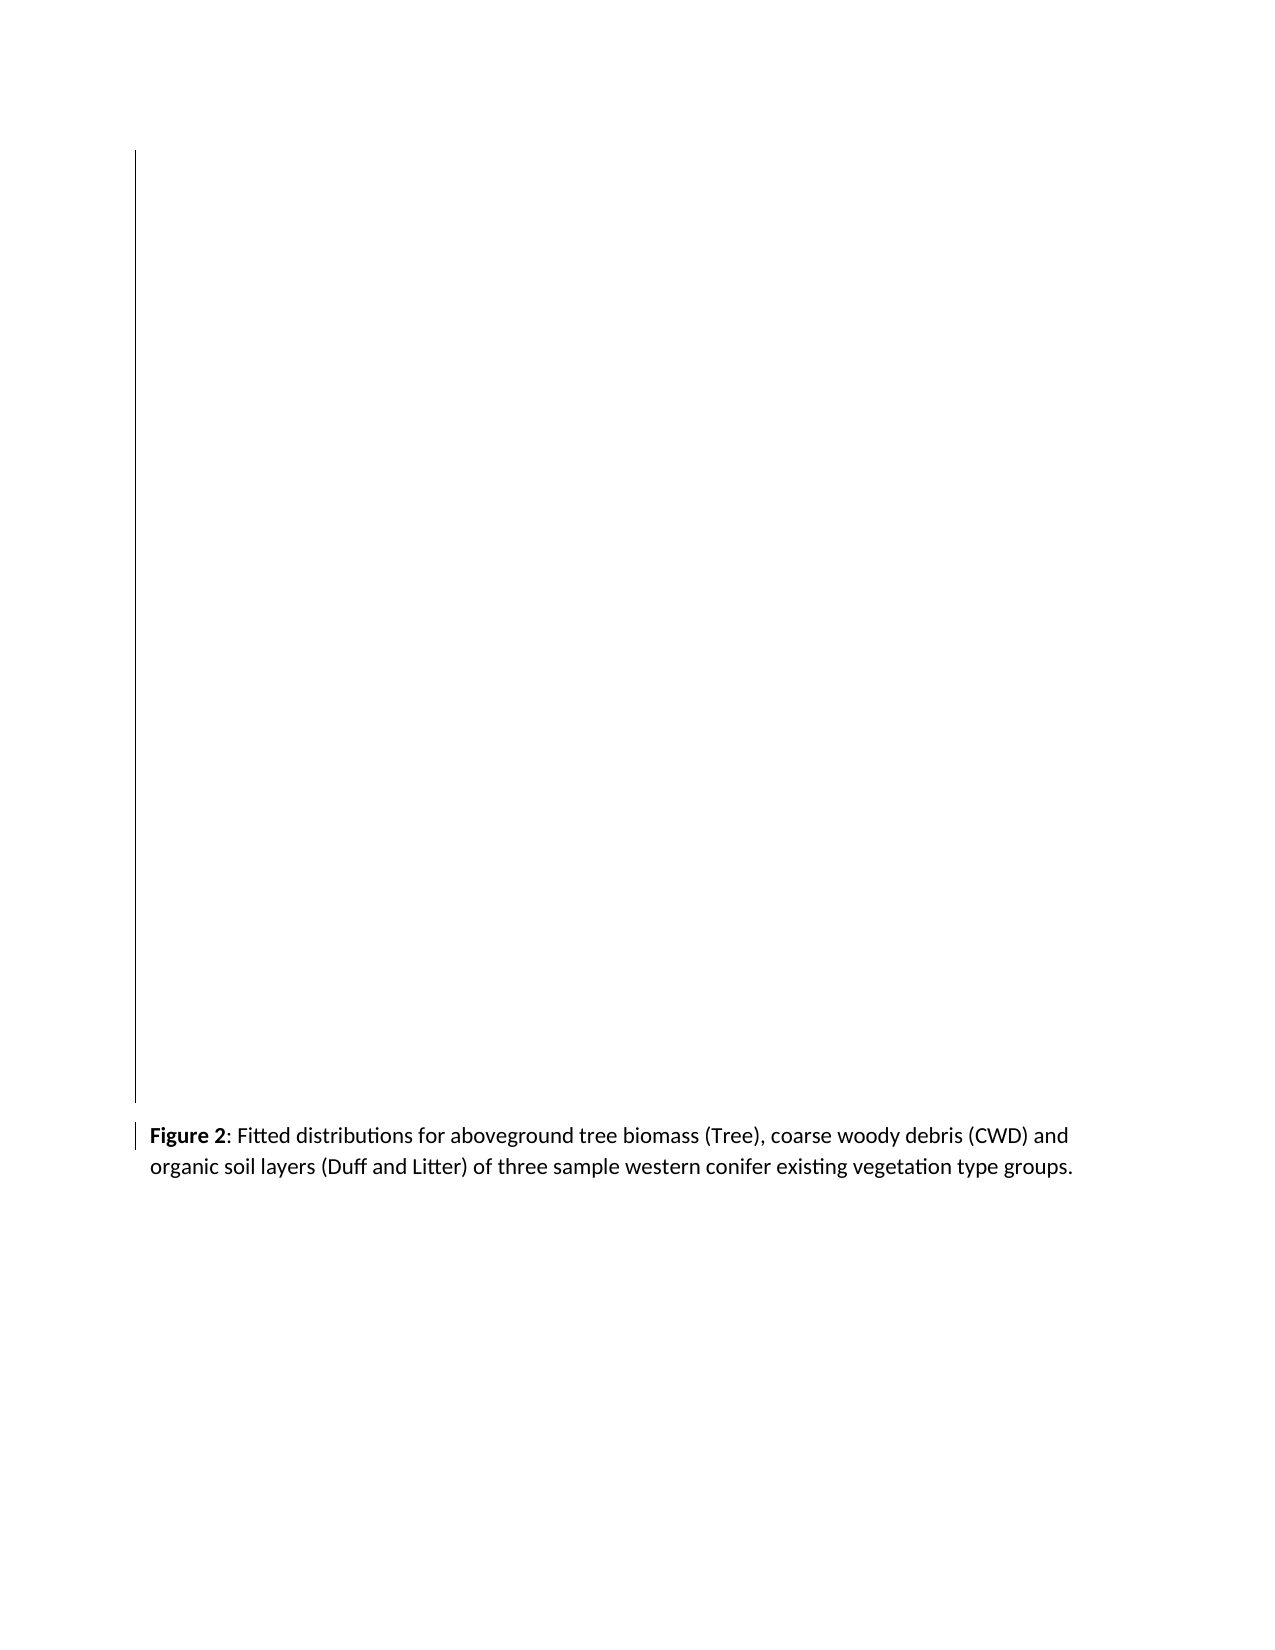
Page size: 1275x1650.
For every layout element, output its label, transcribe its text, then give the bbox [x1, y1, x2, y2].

text Figure 2: Fitted distributions for aboveground tree biomass (Tree), coarse woody debris (CWD) and organic soil layers (Duff and Litter) of three sample western conifer existing vegetation type groups. [150, 1122, 1125, 1180]
